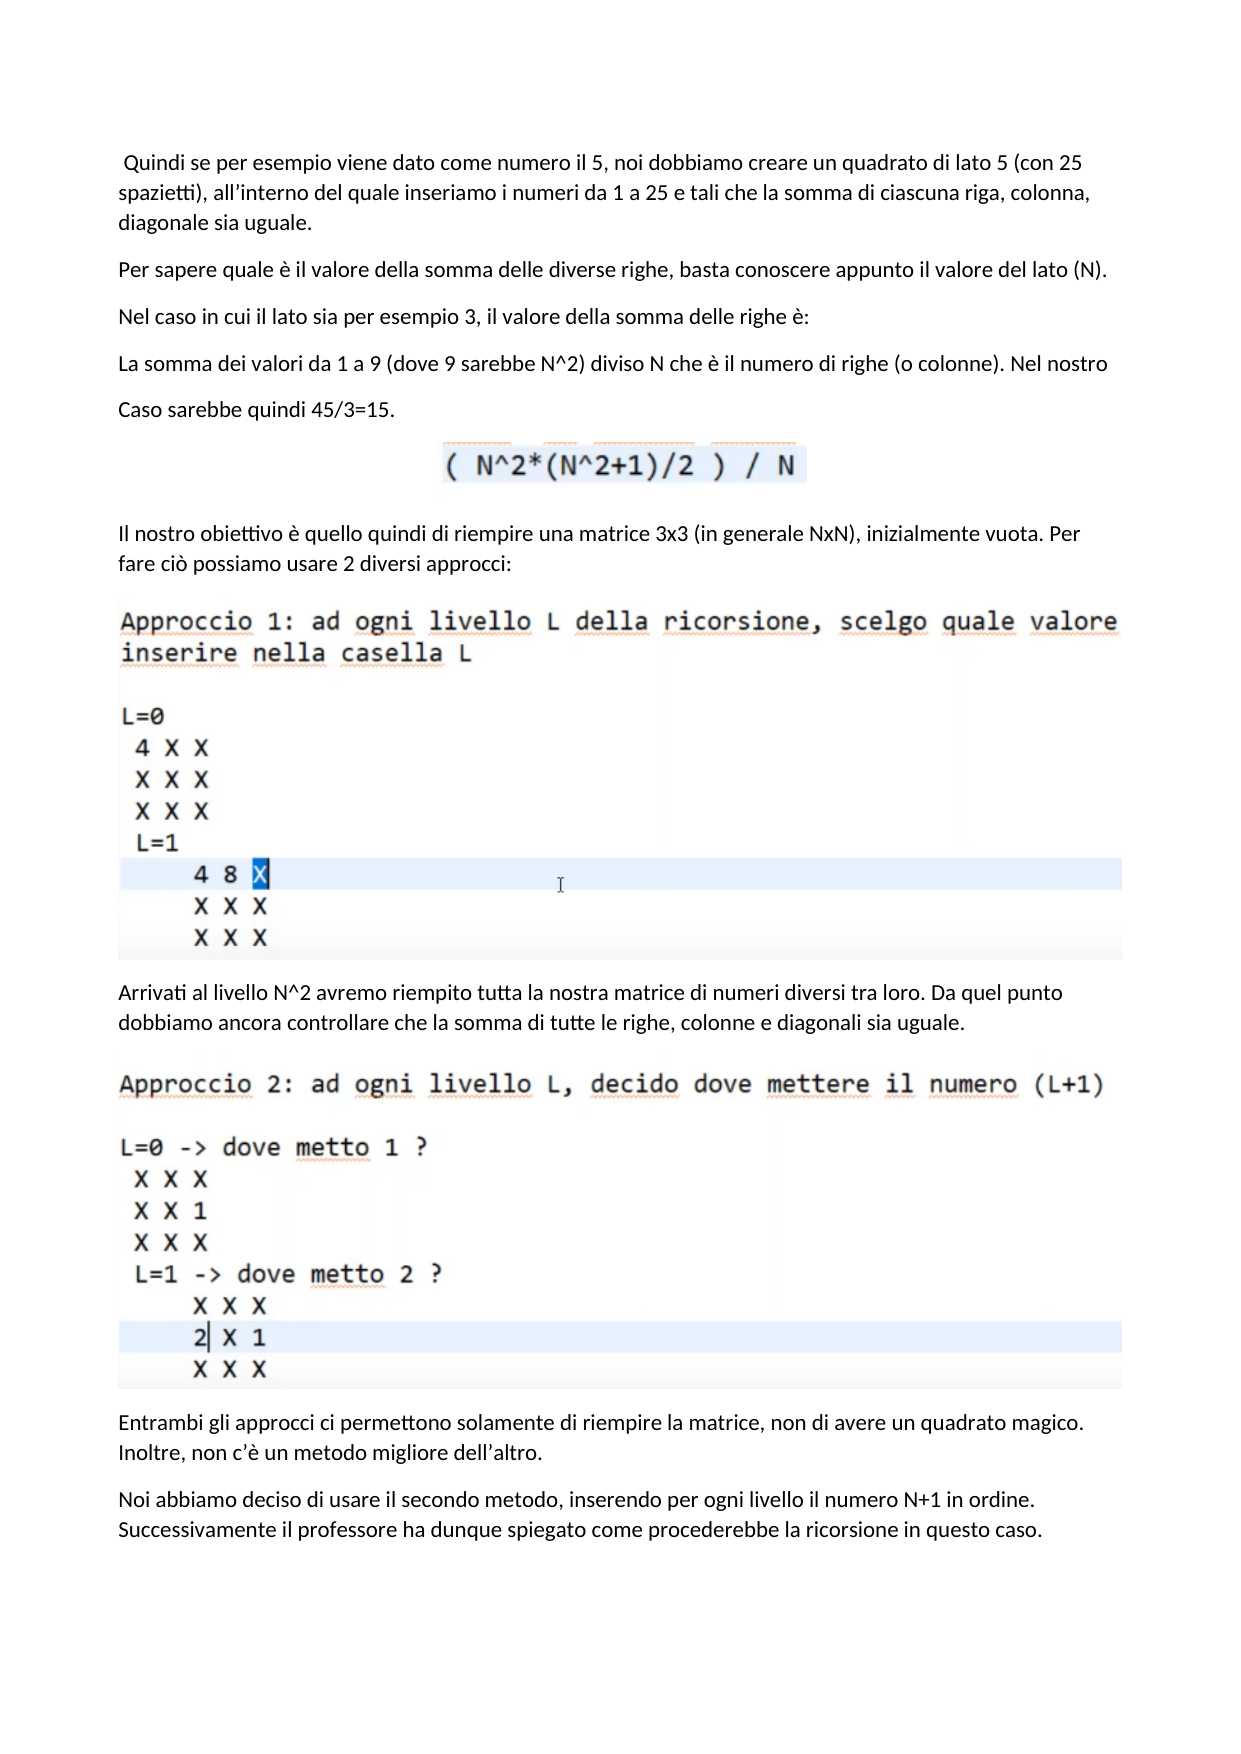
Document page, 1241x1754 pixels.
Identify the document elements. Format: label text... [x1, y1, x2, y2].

text Il nostro obiettivo è quello quindi di riempire una matrice 3x3 (in generale NxN), inizialmente vuota. Per fare ciò possiamo usare 2 diversi approcci: [118, 519, 1122, 577]
picture [118, 596, 1123, 960]
text Nel caso in cui il lato sia per esempio 3, il valore della somma delle righe è: [118, 302, 1122, 330]
text Caso sarebbe quindi 45/3=15. [118, 396, 1122, 423]
text Entrambi gli approcci ci permettono solamente di riempire la matrice, non di avere un quadrato magico. Inoltre, non c’è un metodo migliore dell’altro. [118, 1408, 1122, 1466]
picture [433, 442, 807, 501]
picture [118, 1055, 1123, 1389]
text Arrivati al livello N^2 avremo riempito tutta la nostra matrice di numeri diversi tra loro. Da quel punto dobbiamo ancora controllare che la somma di tutte le righe, colonne e diagonali sia uguale. [118, 978, 1122, 1036]
text Noi abbiamo deciso di usare il secondo metodo, inserendo per ogni livello il numero N+1 in ordine. Successivamente il professore ha dunque spiegato come procederebbe la ricorsione in questo caso. [118, 1485, 1122, 1543]
text La somma dei valori da 1 a 9 (dove 9 sarebbe N^2) diviso N che è il numero di righe (o colonne). Nel nostro [118, 349, 1122, 377]
text Quindi se per esempio viene dato come numero il 5, noi dobbiamo creare un quadrato di lato 5 (con 25 spazietti), all’interno del quale inseriamo i numeri da 1 a 25 e tali che la somma di ciascuna riga, colonna, diagonale sia uguale. [118, 148, 1122, 236]
text Per sapere quale è il valore della somma delle diverse righe, basta conoscere appunto il valore del lato (N). [118, 255, 1122, 283]
